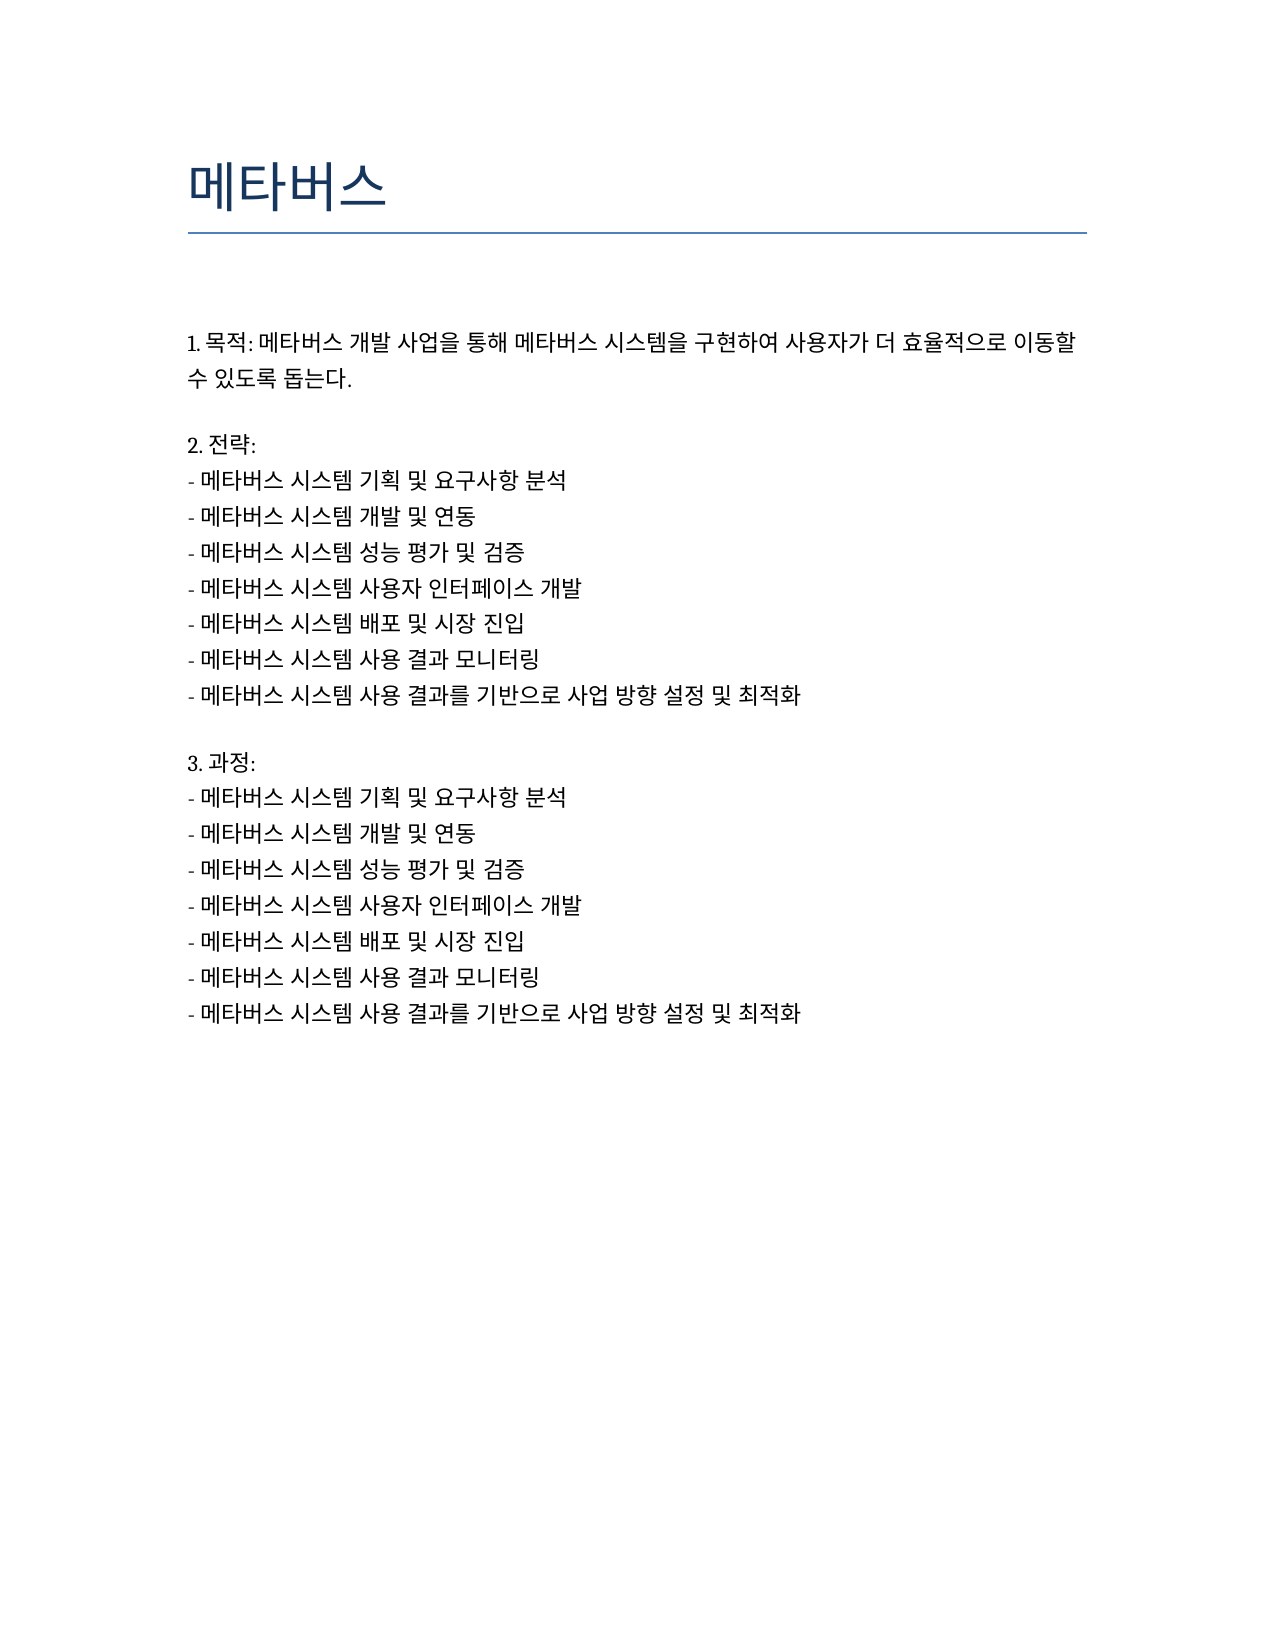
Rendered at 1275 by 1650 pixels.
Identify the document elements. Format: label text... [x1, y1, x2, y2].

title 메타버스 [187, 150, 1087, 234]
text 1. 목적: 메타버스 개발 사업을 통해 메타버스 시스템을 구현하여 사용자가 더 효율적으로 이동할 수 있도록 돕는다. 2. 전략: - 메타버스 시스템 기획 및 요구사항 분석 - 메타버스 시스템 개발 및 연동 - 메타버스 시스템 성능 평가 및 검증 - 메타버스 시스템 사용자 인터페이스 개발 - 메타버스 시스템 배포 및 시장 진입 - 메타버스 시스템 사용 결과 모니터링 - 메타버스 시스템 사용 결과를 기반으로 사업 방향 설정 및 최적화 3. 과정: - 메타버스 시스템 기획 및 요구사항 분석 - 메타버스 시스템 개발 및 연동 - 메타버스 시스템 성능 평가 및 검증 - 메타버스 시스템 사용자 인터페이스 개발 - 메타버스 시스템 배포 및 시장 진입 - 메타버스 시스템 사용 결과 모니터링 - 메타버스 시스템 사용 결과를 기반으로 사업 방향 설정 및 최적화 [187, 265, 1087, 1029]
